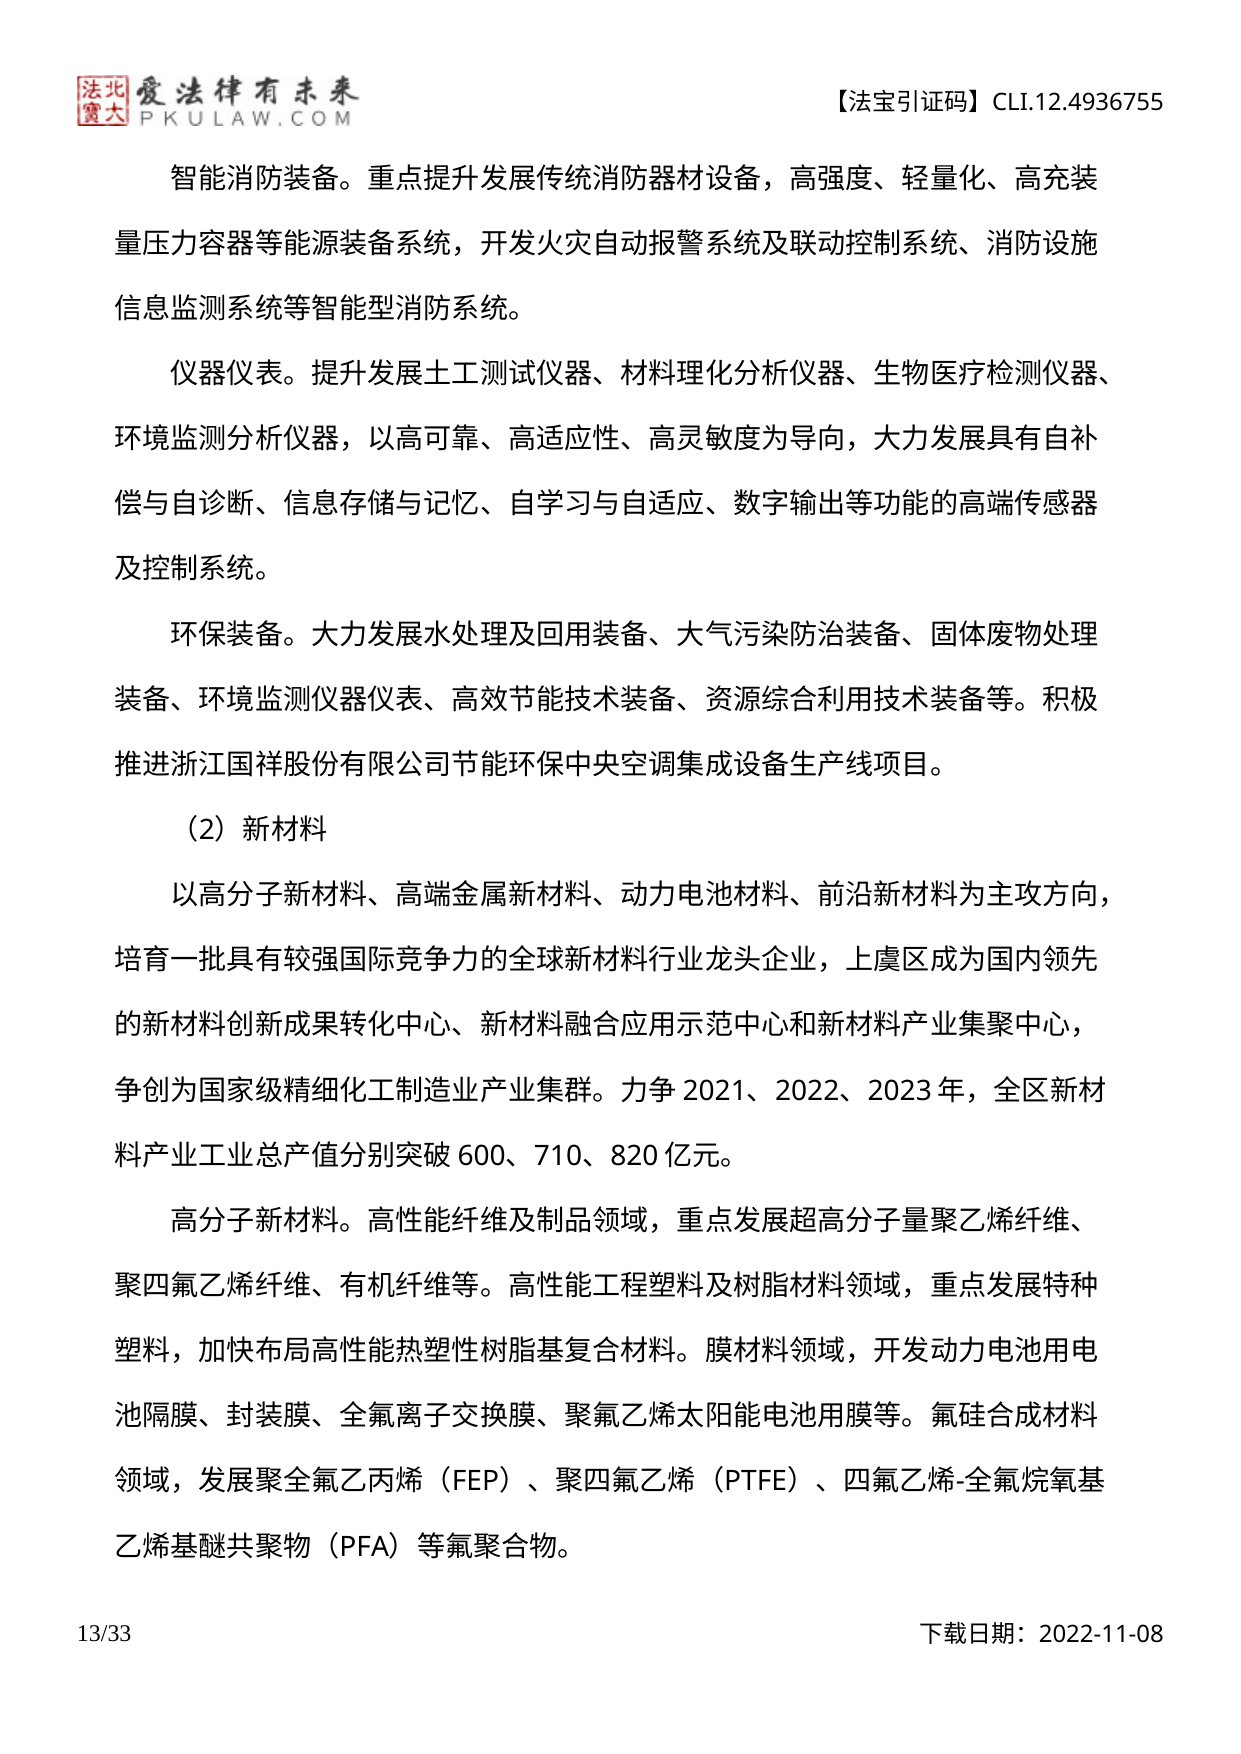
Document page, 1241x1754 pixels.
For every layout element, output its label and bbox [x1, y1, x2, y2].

picture [76, 75, 361, 126]
text [114, 156, 1126, 1564]
